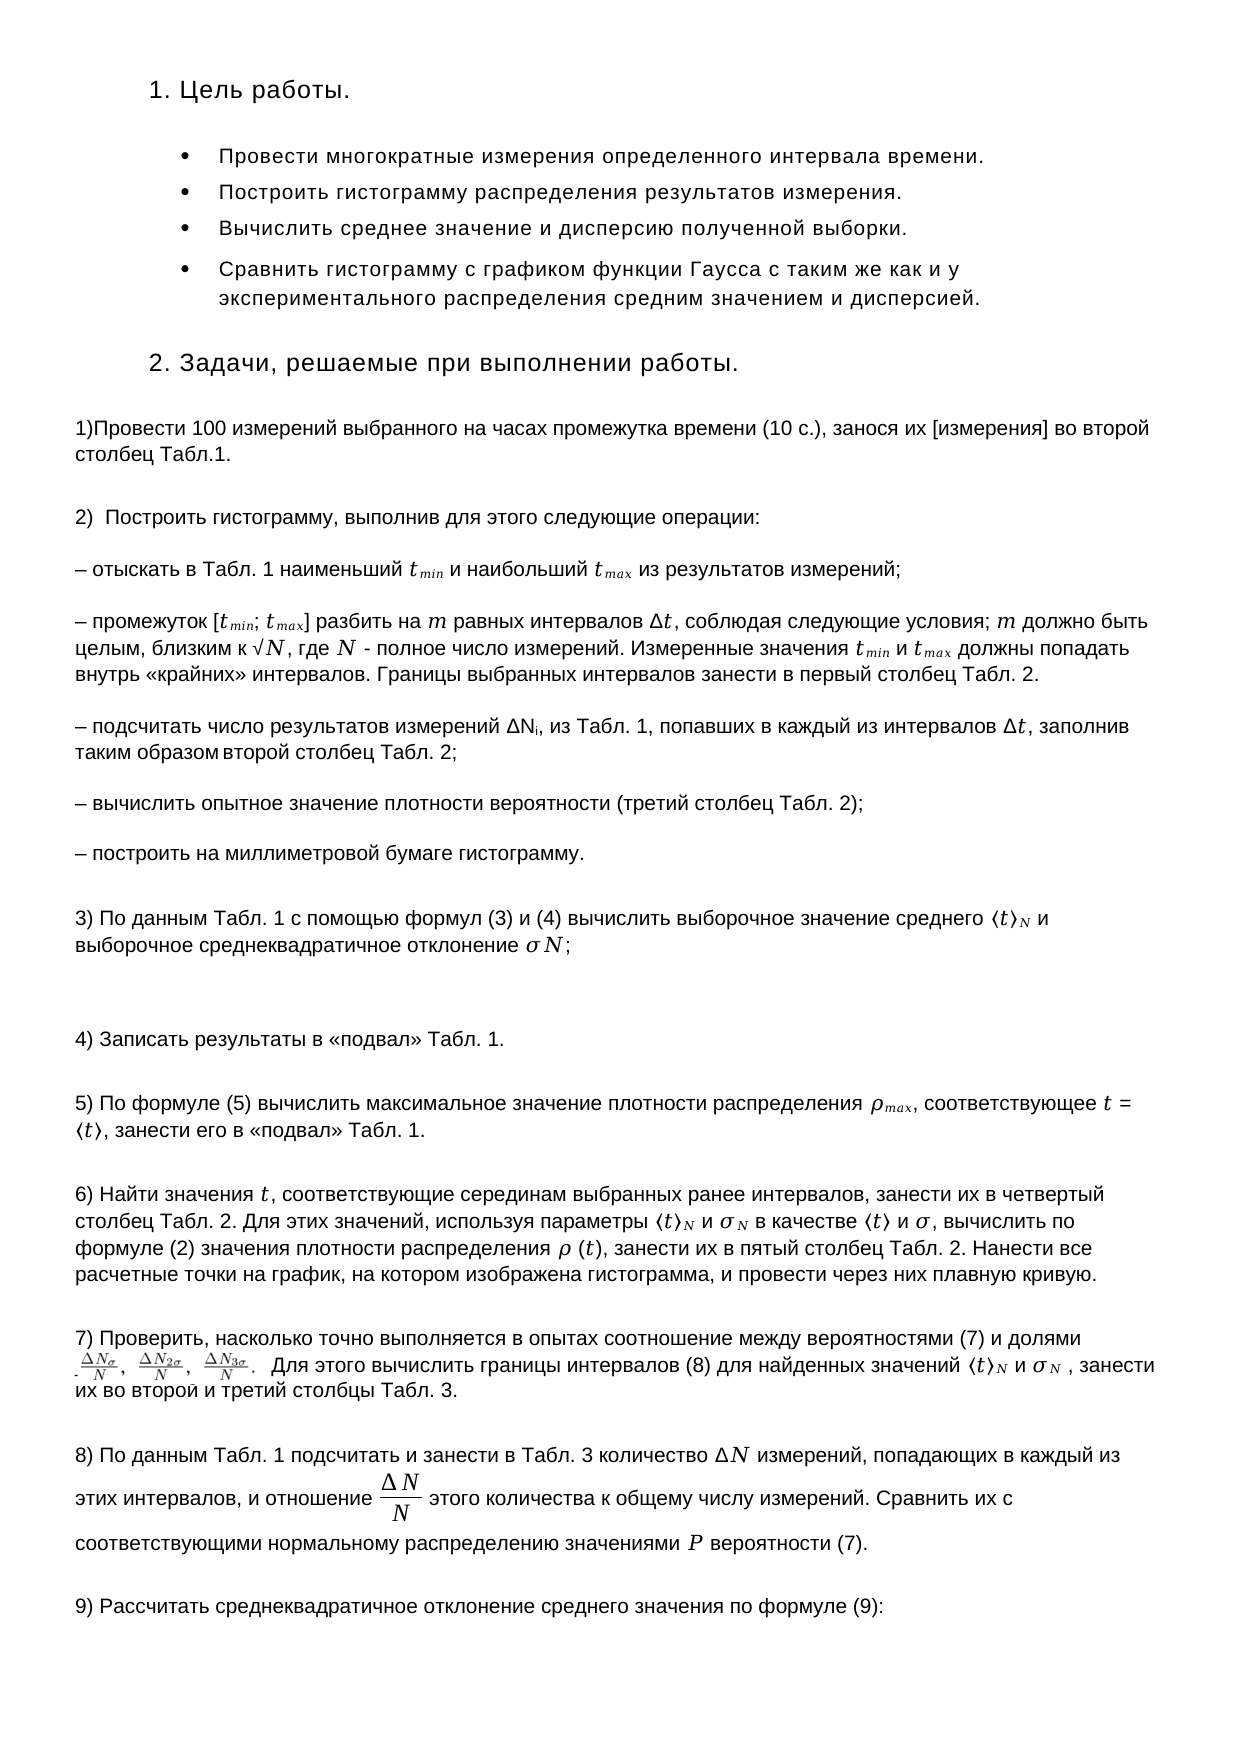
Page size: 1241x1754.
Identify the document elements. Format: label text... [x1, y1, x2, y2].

text 5) По формуле (5) вычислить максимальное значение плотности распределения 𝜌𝑚𝑎𝑥, соответствующее 𝑡 = ⟨𝑡⟩, занести его в «подвал» Табл. 1. [75, 1090, 1165, 1142]
text 1)Провести 100 измерений выбранного на часах промежутка времени (10 с.), занося их [измерения] во второй столбец Табл.1. [75, 416, 1165, 466]
list Сравнить гистограмму с графиком функции Гаусса с таким же как и у экспериментального распределения средним значением и дисперсией. [181, 252, 1165, 310]
text 2) Построить гистограмму, выполнив для этого следующие операции: [75, 505, 1165, 529]
text 7) Проверить, насколько точно выполняется в опытах соотношение между вероятностями (7) и долями _______ Для этого вычислить границы интервалов (8) для найденных значений ⟨𝑡⟩𝑁 и 𝜎𝑁 , занести их во второй и третий столбцы Табл. 3. [75, 1325, 1165, 1402]
text – вычислить опытное значение плотности вероятности (третий столбец Табл. 2); [75, 790, 1165, 814]
text 2. Задачи, решаемые при выполнении работы. [75, 347, 1165, 376]
text – подсчитать число результатов измерений ΔNi, из Табл. 1, попавших в каждый из интервалов Δ𝑡, заполнив таким образом второй столбец Табл. 2; [75, 713, 1165, 763]
picture [77, 1349, 257, 1384]
text 6) Найти значения 𝑡, соответствующие серединам выбранных ранее интервалов, занести их в четвертый столбец Табл. 2. Для этих значений, используя параметры ⟨𝑡⟩𝑁 и 𝜎𝑁 в качестве ⟨𝑡⟩ и 𝜎, вычислить по формуле (2) значения плотности распределения 𝜌 (𝑡), занести их в пятый столбец Табл. 2. Нанести все расчетные точки на график, на котором изображена гистограмма, и провести через них плавную кривую. [75, 1181, 1165, 1286]
text – промежуток [𝑡𝑚𝑖𝑛; 𝑡𝑚𝑎𝑥] разбить на 𝑚 равных интервалов Δ𝑡, соблюдая следующие условия; 𝑚 должно быть целым, близким к √𝑁, где 𝑁 - полное число измерений. Измеренные значения 𝑡𝑚𝑖𝑛 и 𝑡𝑚𝑎𝑥 должны попадать внутрь «крайних» интервалов. Границы выбранных интервалов занести в первый столбец Табл. 2. [75, 608, 1165, 686]
text 8) По данным Табл. 1 подсчитать и занести в Табл. 3 количество Δ𝑁 измерений, попадающих в каждый из этих интервалов, и отношение этого количества к общему числу измерений. Сравнить их с соответствующими нормальному распределению значениями 𝑃 вероятности (7). [75, 1442, 1165, 1554]
text – построить на миллиметровой бумаге гистограмму. [75, 841, 1165, 865]
list Построить гистограмму распределения результатов измерения. [181, 179, 1165, 204]
text 4) Записать результаты в «подвал» Табл. 1. [75, 1026, 1165, 1050]
text 1. Цель работы. [75, 75, 1165, 104]
text 9) Рассчитать среднеквадратичное отклонение среднего значения по формуле (9): [75, 1594, 1165, 1618]
text – отыскать в Табл. 1 наименьший 𝑡𝑚𝑖𝑛 и наибольший 𝑡𝑚𝑎𝑥 из результатов измерений; [75, 556, 1165, 581]
list Вычислить среднее значение и дисперсию полученной выборки. [181, 216, 1165, 240]
text 3) По данным Табл. 1 с помощью формул (3) и (4) вычислить выборочное значение среднего ⟨𝑡⟩𝑁 и выборочное среднеквадратичное отклонение 𝜎𝑁; [75, 904, 1165, 987]
list Провести многократные измерения определенного интервала времени. [181, 143, 1165, 168]
